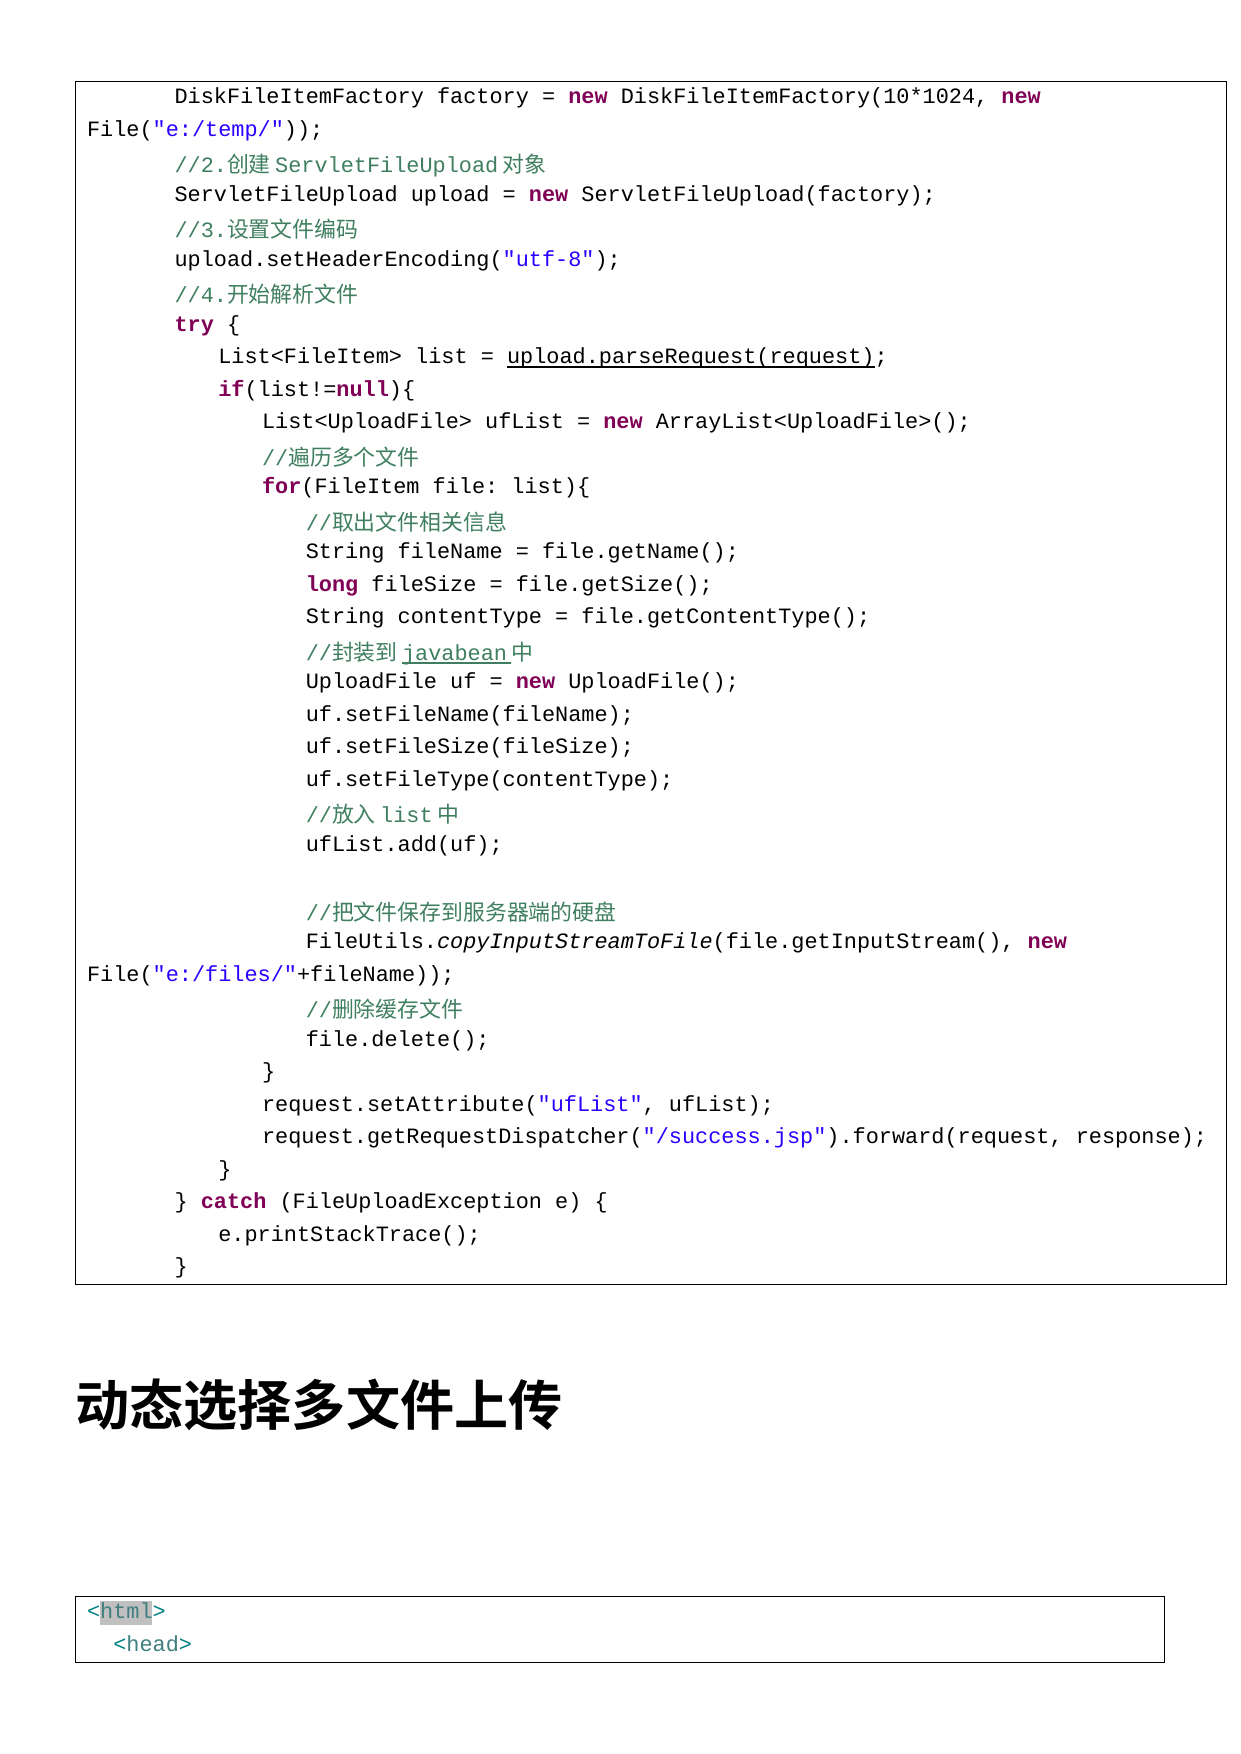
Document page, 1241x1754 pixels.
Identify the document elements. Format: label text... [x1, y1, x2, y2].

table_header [76, 82, 1226, 1284]
subtitle 动态选择多文件上传 [75, 1353, 1165, 1451]
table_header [76, 1597, 1164, 1662]
